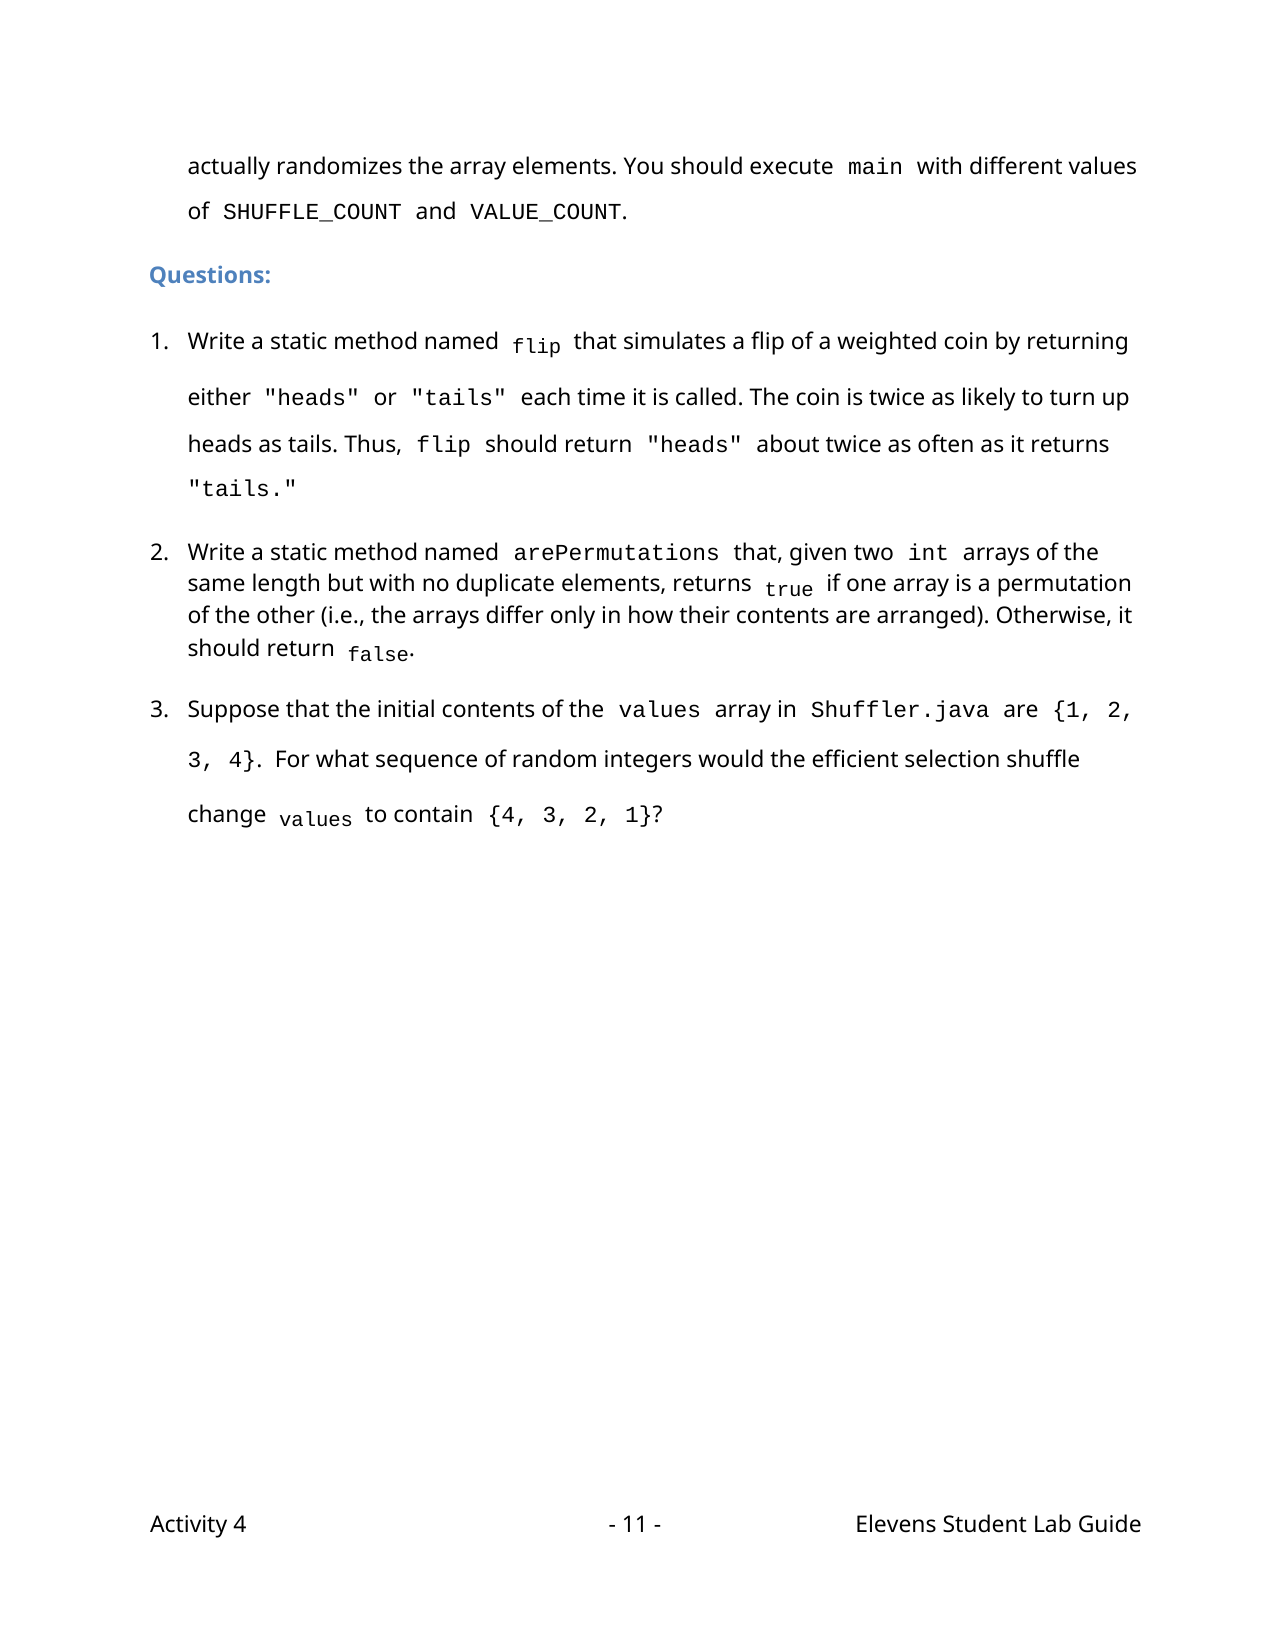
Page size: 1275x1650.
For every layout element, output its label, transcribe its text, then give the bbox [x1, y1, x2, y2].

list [150, 150, 1138, 226]
list Suppose that the initial contents of the values array in Shuffler.java are {1, 2, 3, 4}. For what sequence of random integers would the efficient selection shuffle change values to contain {4, 3, 2, 1}? [150, 693, 1138, 833]
list Write a static method named arePermutations that, given two int arrays of the same length but with no duplicate elements, returns true if one array is a permutation of the other (i.e., the arrays differ only in how their contents are arranged). Otherwise, it should return false. [150, 537, 1138, 667]
list Write a static method named flip that simulates a flip of a weighted coin by returning either "heads" or "tails" each time it is called. The coin is twice as likely to turn up heads as tails. Thus, flip should return "heads" about twice as often as it returns "tails." [150, 319, 1138, 503]
text Questions: [148, 259, 1138, 290]
